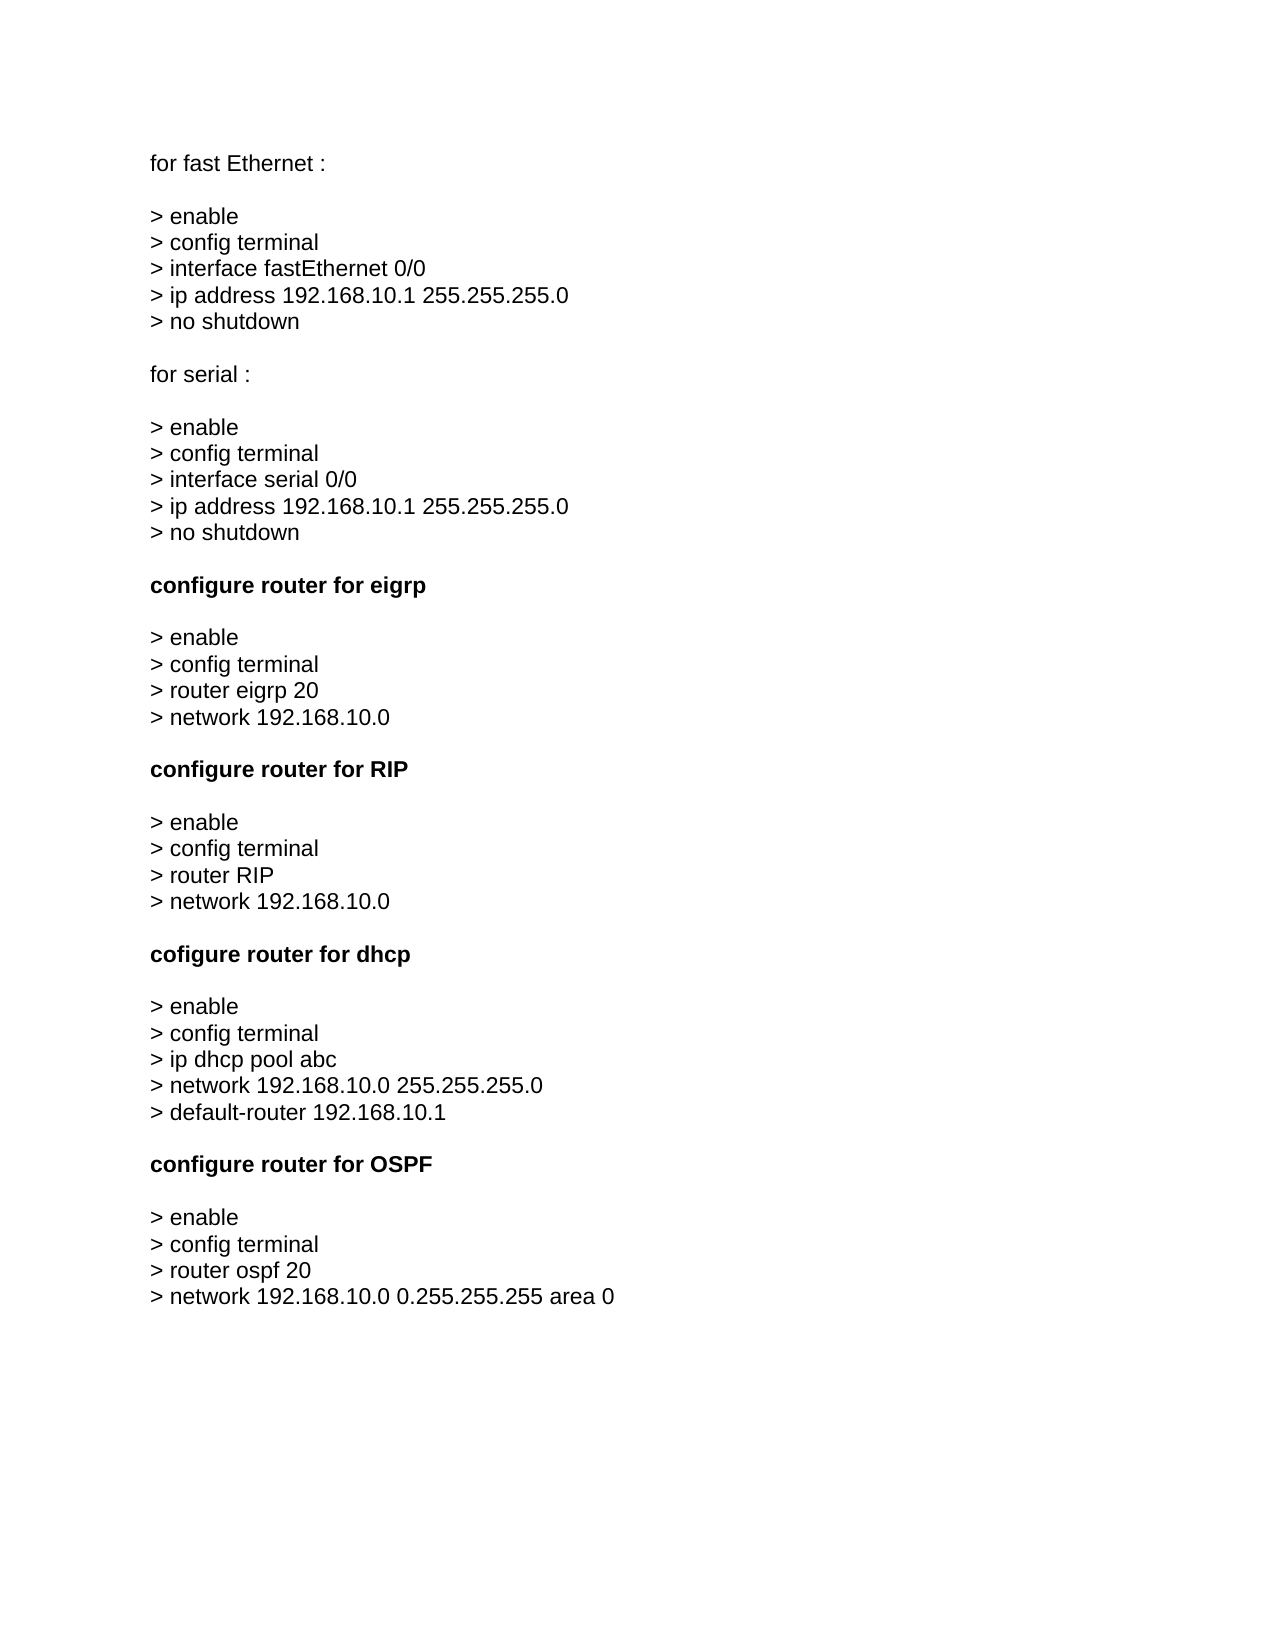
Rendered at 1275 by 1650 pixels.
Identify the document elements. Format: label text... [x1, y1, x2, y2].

text > ip dhcp pool abc [150, 1046, 1125, 1072]
text > enable [150, 624, 1125, 651]
text > enable [150, 203, 1125, 229]
text > config terminal [150, 835, 1125, 862]
text > enable [150, 413, 1125, 440]
text > config terminal [150, 440, 1125, 466]
text > no shutdown [150, 308, 1125, 334]
text > router ospf 20 [150, 1257, 1125, 1283]
text > interface fastEthernet 0/0 [150, 255, 1125, 282]
text > network 192.168.10.0 0.255.255.255 area 0 [150, 1283, 1125, 1309]
text configure router for RIP [150, 756, 1125, 782]
text > config terminal [150, 1231, 1125, 1257]
text cofigure router for dhcp [150, 941, 1125, 967]
text > config terminal [150, 229, 1125, 255]
text for serial : [150, 361, 1125, 387]
text > default-router 192.168.10.1 [150, 1099, 1125, 1125]
text for fast Ethernet : [150, 150, 1125, 176]
text > enable [150, 809, 1125, 835]
text configure router for OSPF [150, 1151, 1125, 1178]
text > router eigrp 20 [150, 677, 1125, 703]
text > interface serial 0/0 [150, 466, 1125, 493]
text > network 192.168.10.0 255.255.255.0 [150, 1072, 1125, 1099]
text > ip address 192.168.10.1 255.255.255.0 [150, 493, 1125, 519]
text > ip address 192.168.10.1 255.255.255.0 [150, 282, 1125, 308]
text > enable [150, 993, 1125, 1020]
text > router RIP [150, 862, 1125, 888]
text configure router for eigrp [150, 572, 1125, 598]
text > enable [150, 1204, 1125, 1231]
text > config terminal [150, 1020, 1125, 1046]
text > network 192.168.10.0 [150, 703, 1125, 730]
text > config terminal [150, 651, 1125, 677]
text > no shutdown [150, 519, 1125, 545]
text > network 192.168.10.0 [150, 888, 1125, 914]
